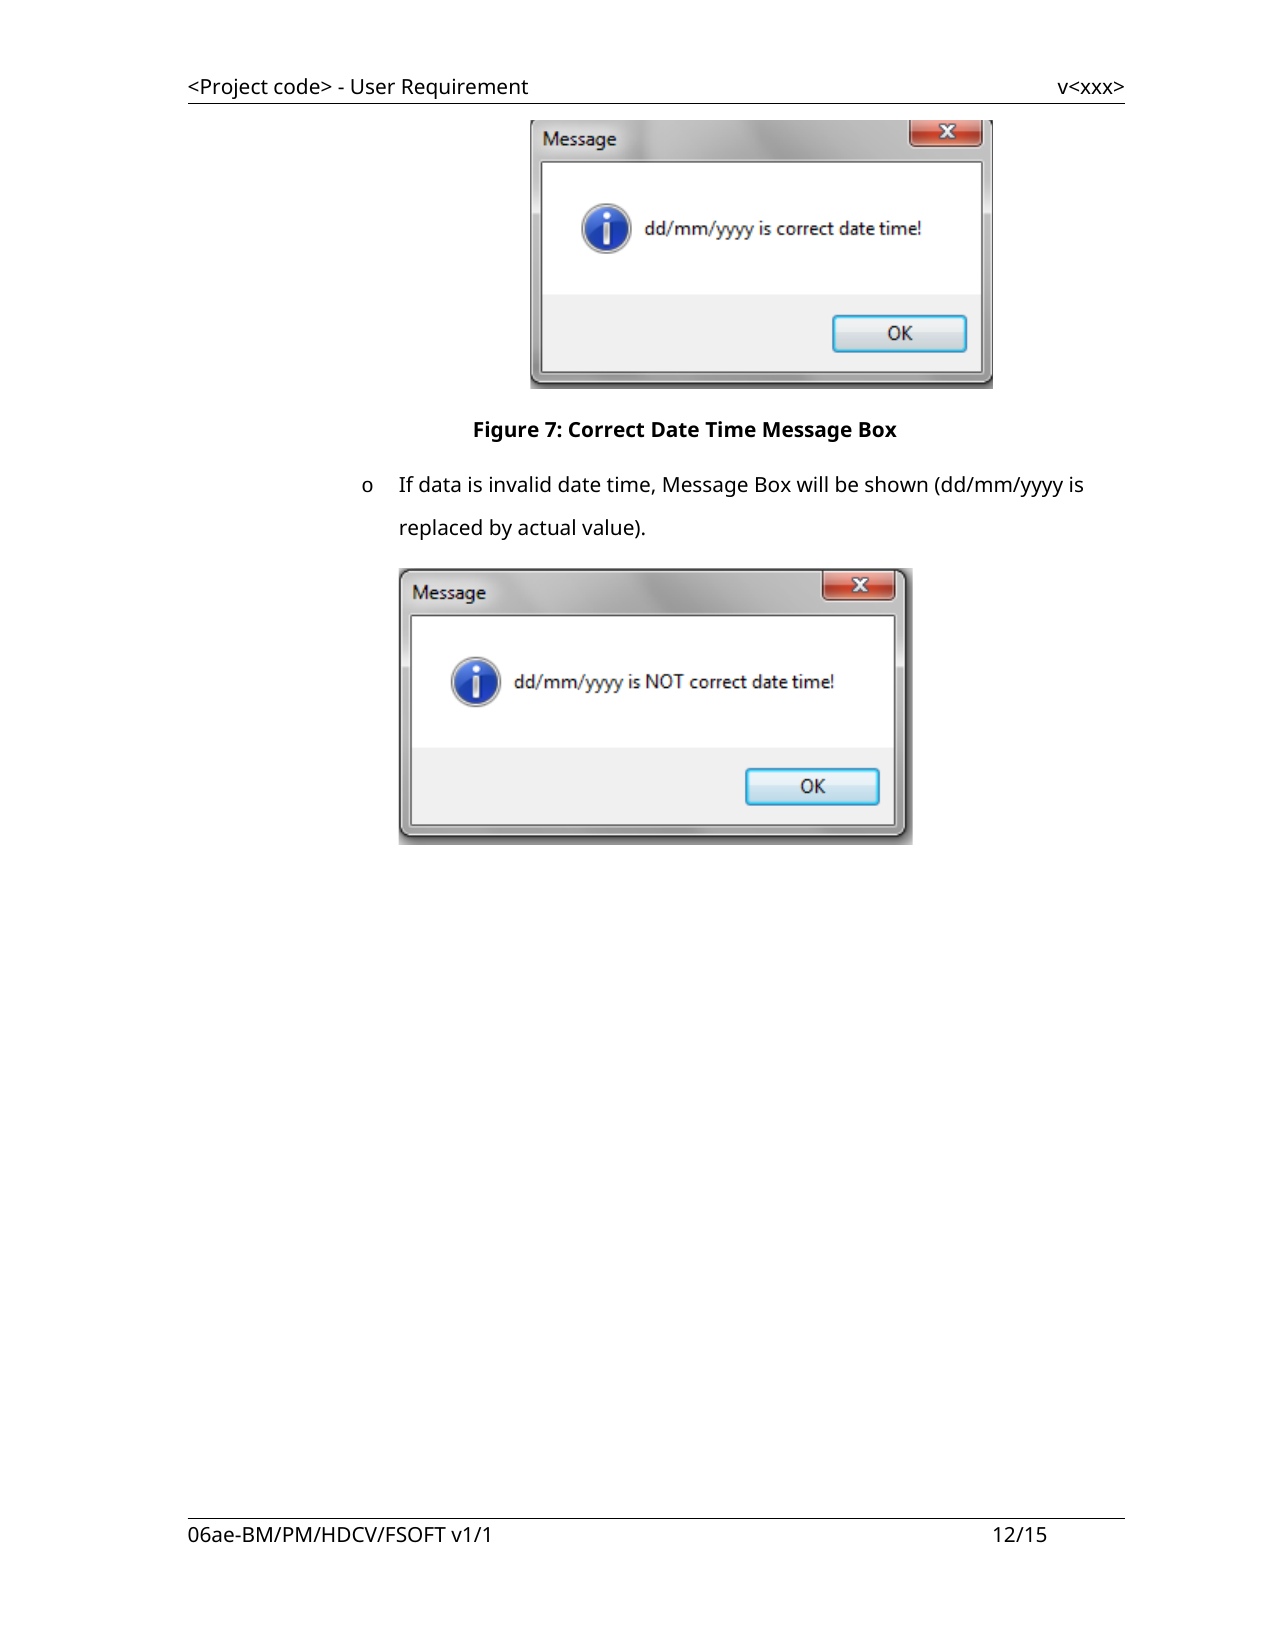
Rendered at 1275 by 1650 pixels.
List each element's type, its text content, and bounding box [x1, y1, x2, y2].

picture [398, 568, 913, 845]
text Figure 7: Correct Date Time Message Box [244, 415, 1125, 444]
picture [530, 120, 993, 389]
list If data is invalid date time, Message Box will be shown (dd/mm/yyyy is replaced by actual value). [361, 471, 1125, 542]
